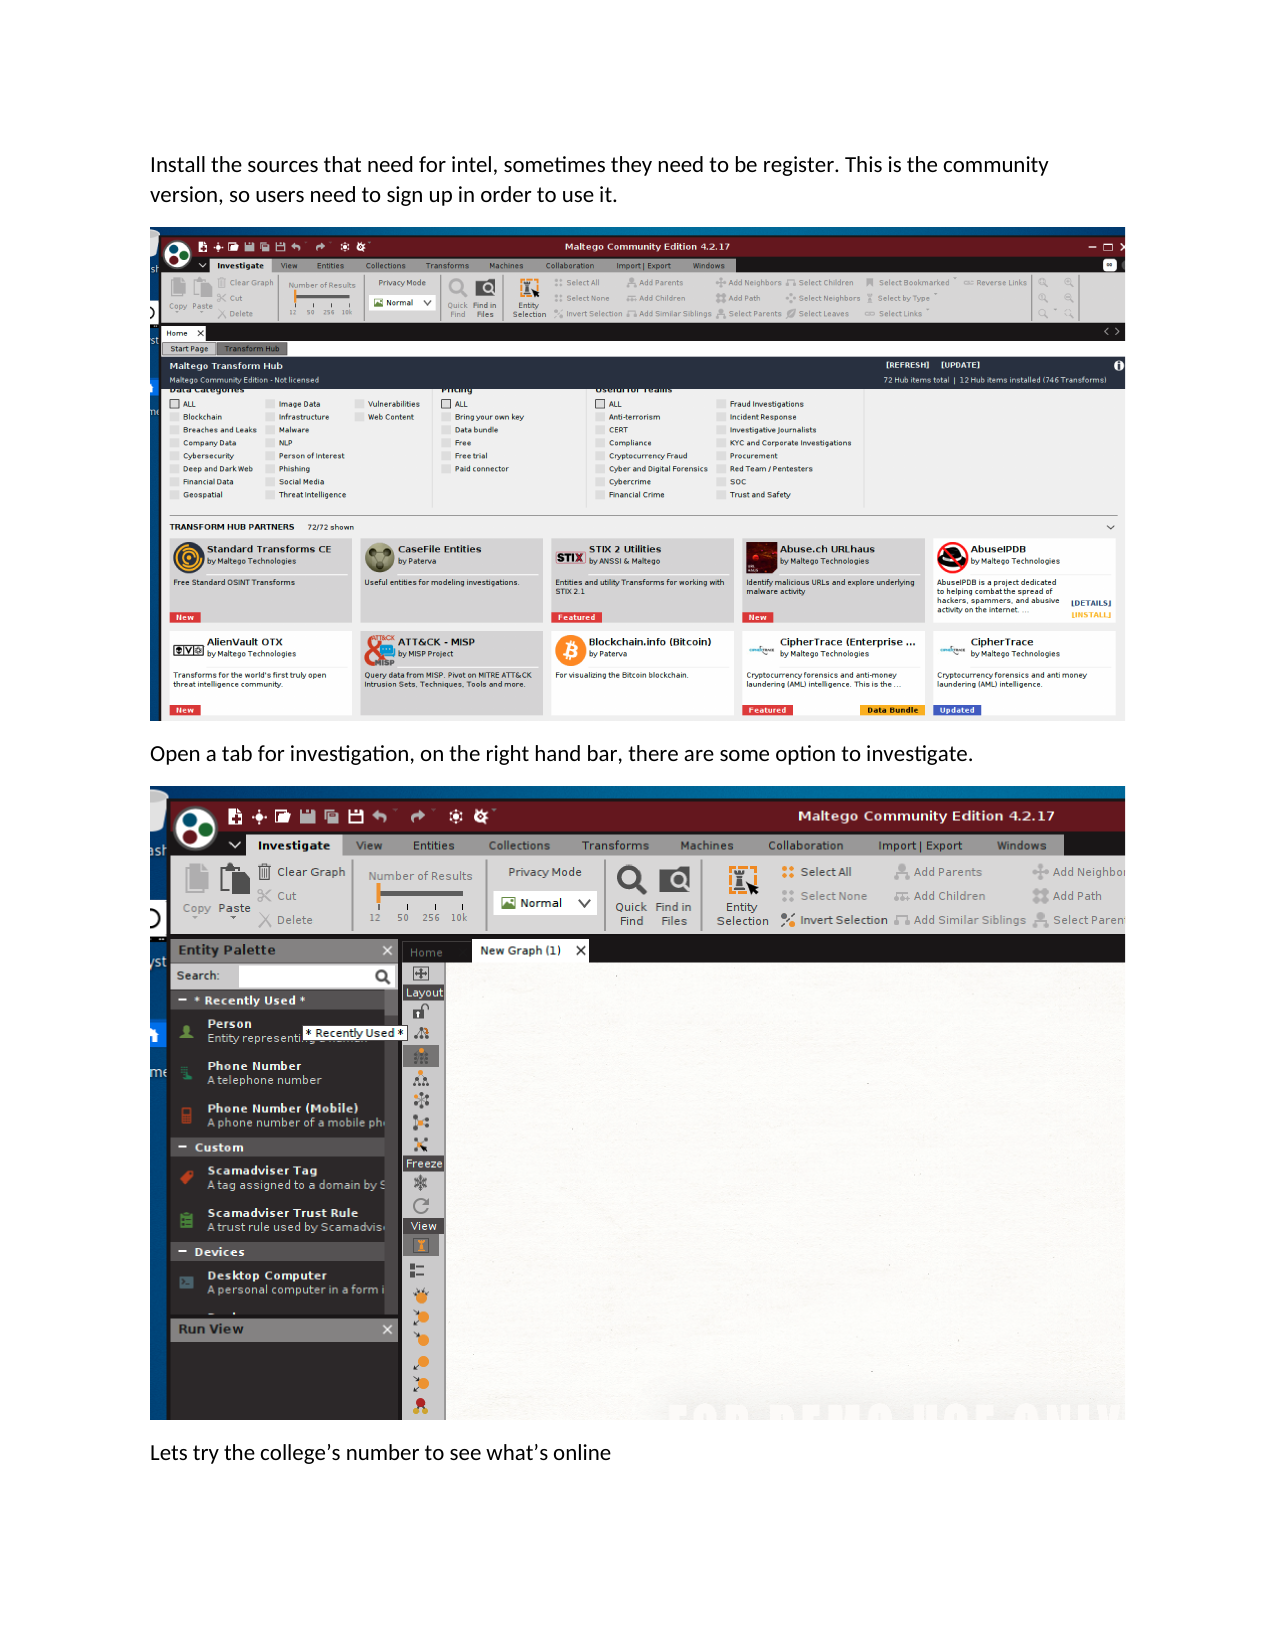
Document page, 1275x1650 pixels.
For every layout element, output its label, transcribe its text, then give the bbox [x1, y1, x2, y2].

picture [150, 227, 1125, 721]
text Install the sources that need for intel, sometimes they need to be register. This is the community version, so users need to sign up in order to use it. [150, 150, 1125, 208]
picture [150, 786, 1125, 1420]
text Open a tab for investigation, on the right hand bar, there are some option to investigate. [150, 739, 1125, 767]
text Lets try the college’s number to see what’s online [150, 1438, 1125, 1466]
